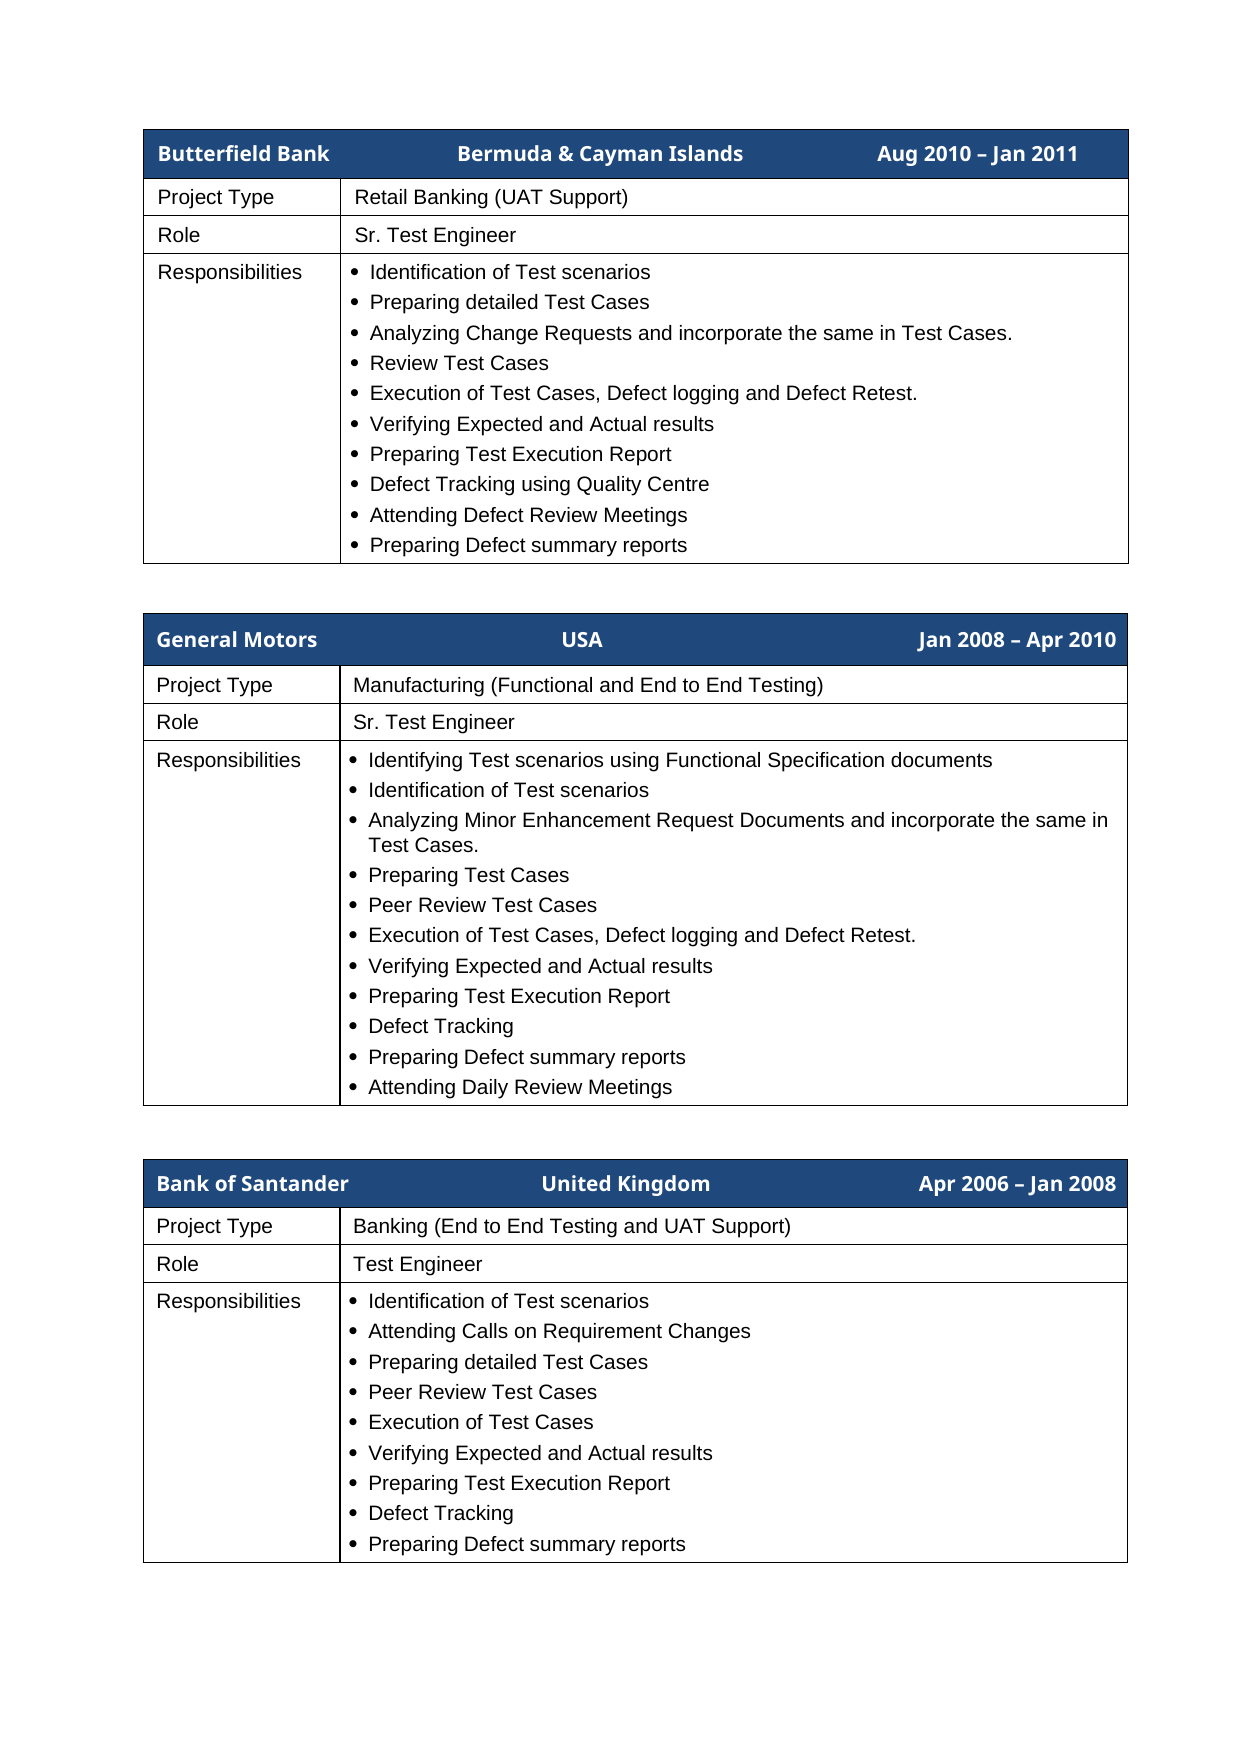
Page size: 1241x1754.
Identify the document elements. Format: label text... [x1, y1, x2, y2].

table_cell Sr. Test Engineer [341, 216, 1128, 253]
table_header Apr 2006 – Jan 2008 [762, 1160, 1127, 1207]
table_cell Identification of Test scenarios Attending Calls on Requirement Changes Preparing detailed Test Cases Peer Review Test Cases Execution of Test Cases Verifying Expected and Actual results Preparing Test Execution Report Defect Tracking Preparing Defect summary reports [341, 1283, 1127, 1562]
table_cell Project Type [144, 666, 339, 703]
table_cell Responsibilities [144, 741, 339, 1105]
table_cell Sr. Test Engineer [341, 704, 1127, 740]
table_cell Manufacturing (Functional and End to End Testing) [341, 666, 1127, 703]
table_header Bermuda & Cayman Islands [391, 130, 800, 178]
table_cell Role [144, 216, 340, 253]
table_cell Project Type [144, 1208, 339, 1244]
table_header Aug 2010 – Jan 2011 [800, 130, 1128, 178]
table_cell Responsibilities [144, 1283, 339, 1562]
table_cell Role [144, 704, 339, 740]
table_cell Project Type [144, 179, 340, 215]
table_cell Retail Banking (UAT Support) [341, 179, 1128, 215]
table_header Bank of Santander [144, 1160, 490, 1207]
table_cell Role [144, 1245, 339, 1282]
table_cell Identifying Test scenarios using Functional Specification documents Identification of Test scenarios Analyzing Minor Enhancement Request Documents and incorporate the same in Test Cases. Preparing Test Cases Peer Review Test Cases Execution of Test Cases, Defect logging and Defect Retest. Verifying Expected and Actual results Preparing Test Execution Report Defect Tracking Preparing Defect summary reports Attending Daily Review Meetings [341, 741, 1127, 1105]
table_cell Responsibilities [144, 254, 340, 563]
table_header United Kingdom [490, 1160, 762, 1207]
table_header Butterfield Bank [144, 130, 391, 178]
table_header General Motors [144, 614, 391, 665]
table_header USA [391, 614, 771, 665]
table_cell Identification of Test scenarios Preparing detailed Test Cases Analyzing Change Requests and incorporate the same in Test Cases. Review Test Cases Execution of Test Cases, Defect logging and Defect Retest. Verifying Expected and Actual results Preparing Test Execution Report Defect Tracking using Quality Centre Attending Defect Review Meetings Preparing Defect summary reports [341, 254, 1128, 563]
table_header Jan 2008 – Apr 2010 [771, 614, 1127, 665]
table_cell Banking (End to End Testing and UAT Support) [341, 1208, 1127, 1244]
table_cell Test Engineer [341, 1245, 1127, 1282]
